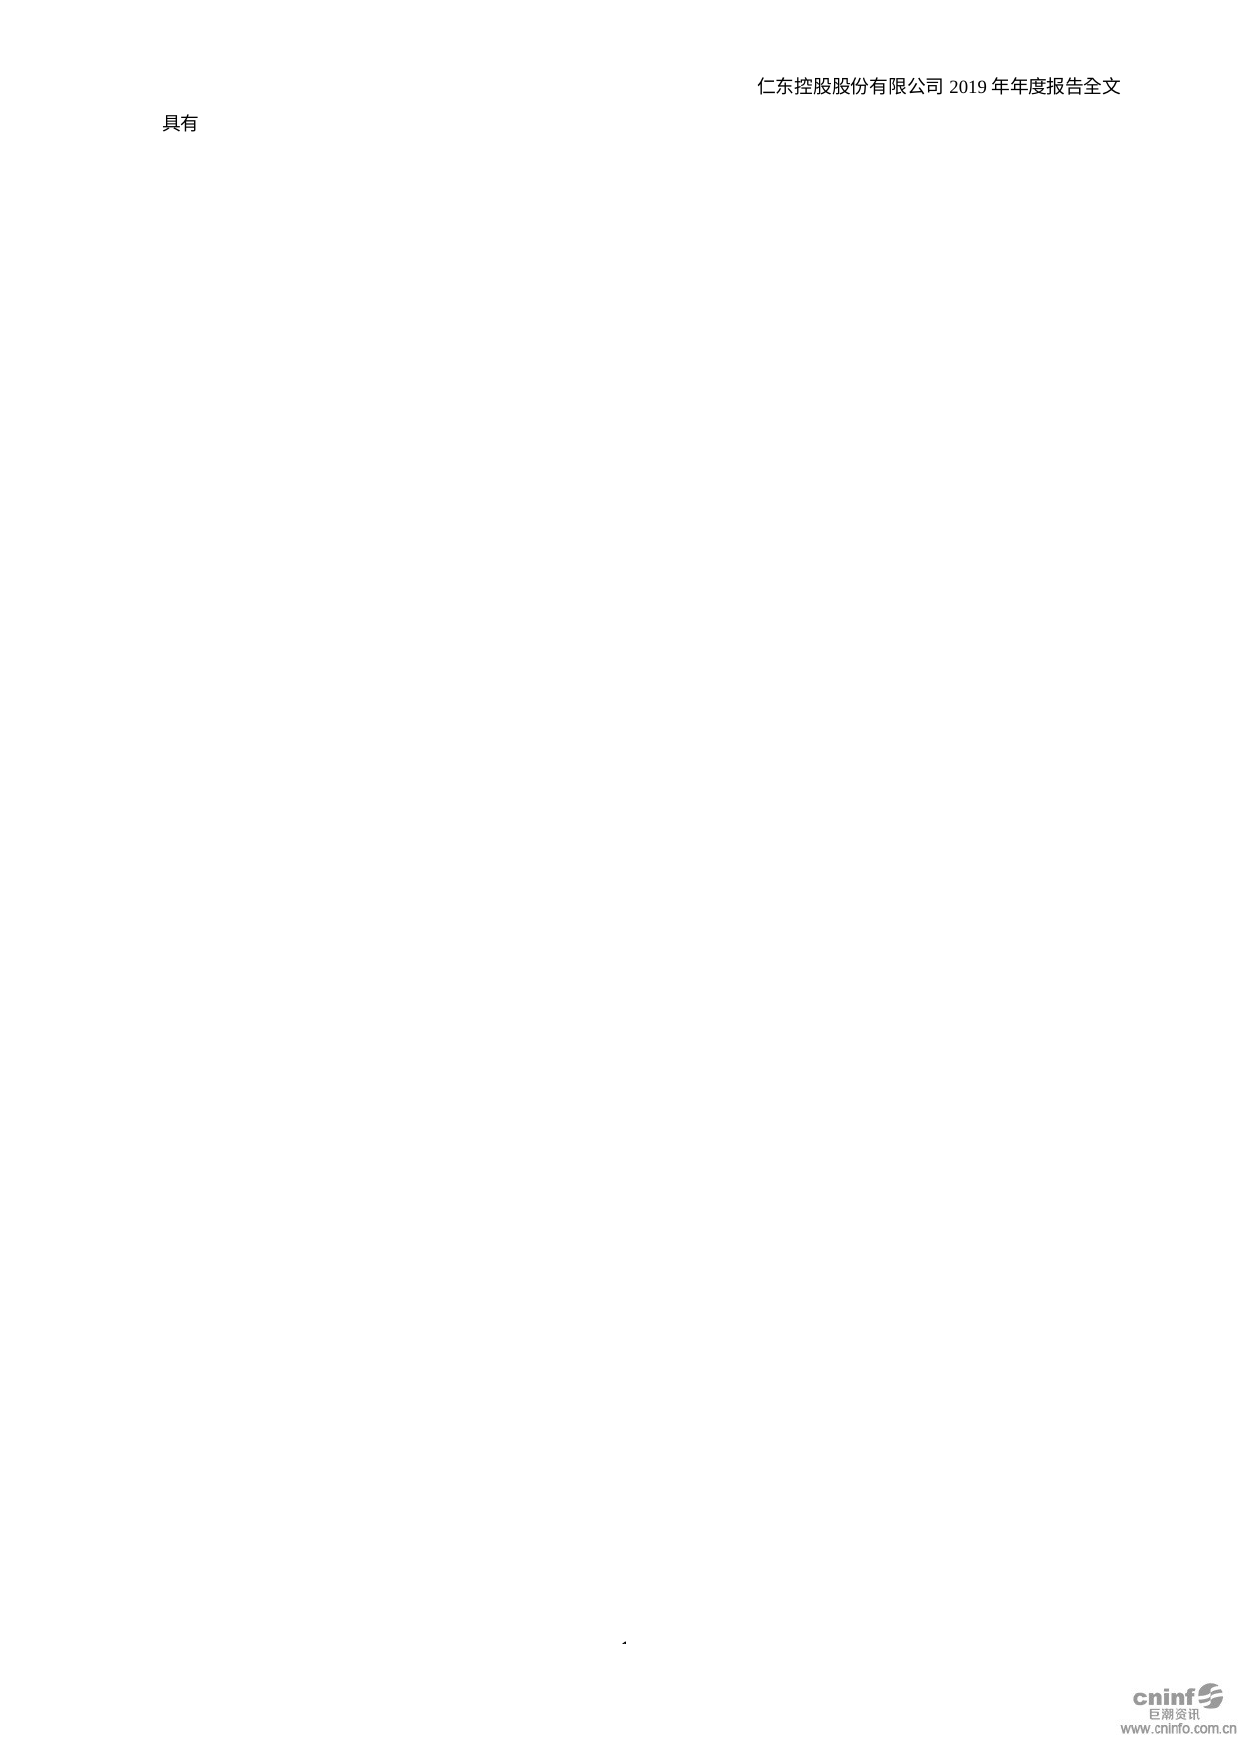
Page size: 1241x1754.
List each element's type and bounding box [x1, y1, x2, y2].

text [162, 110, 1121, 136]
picture [1115, 1680, 1240, 1737]
